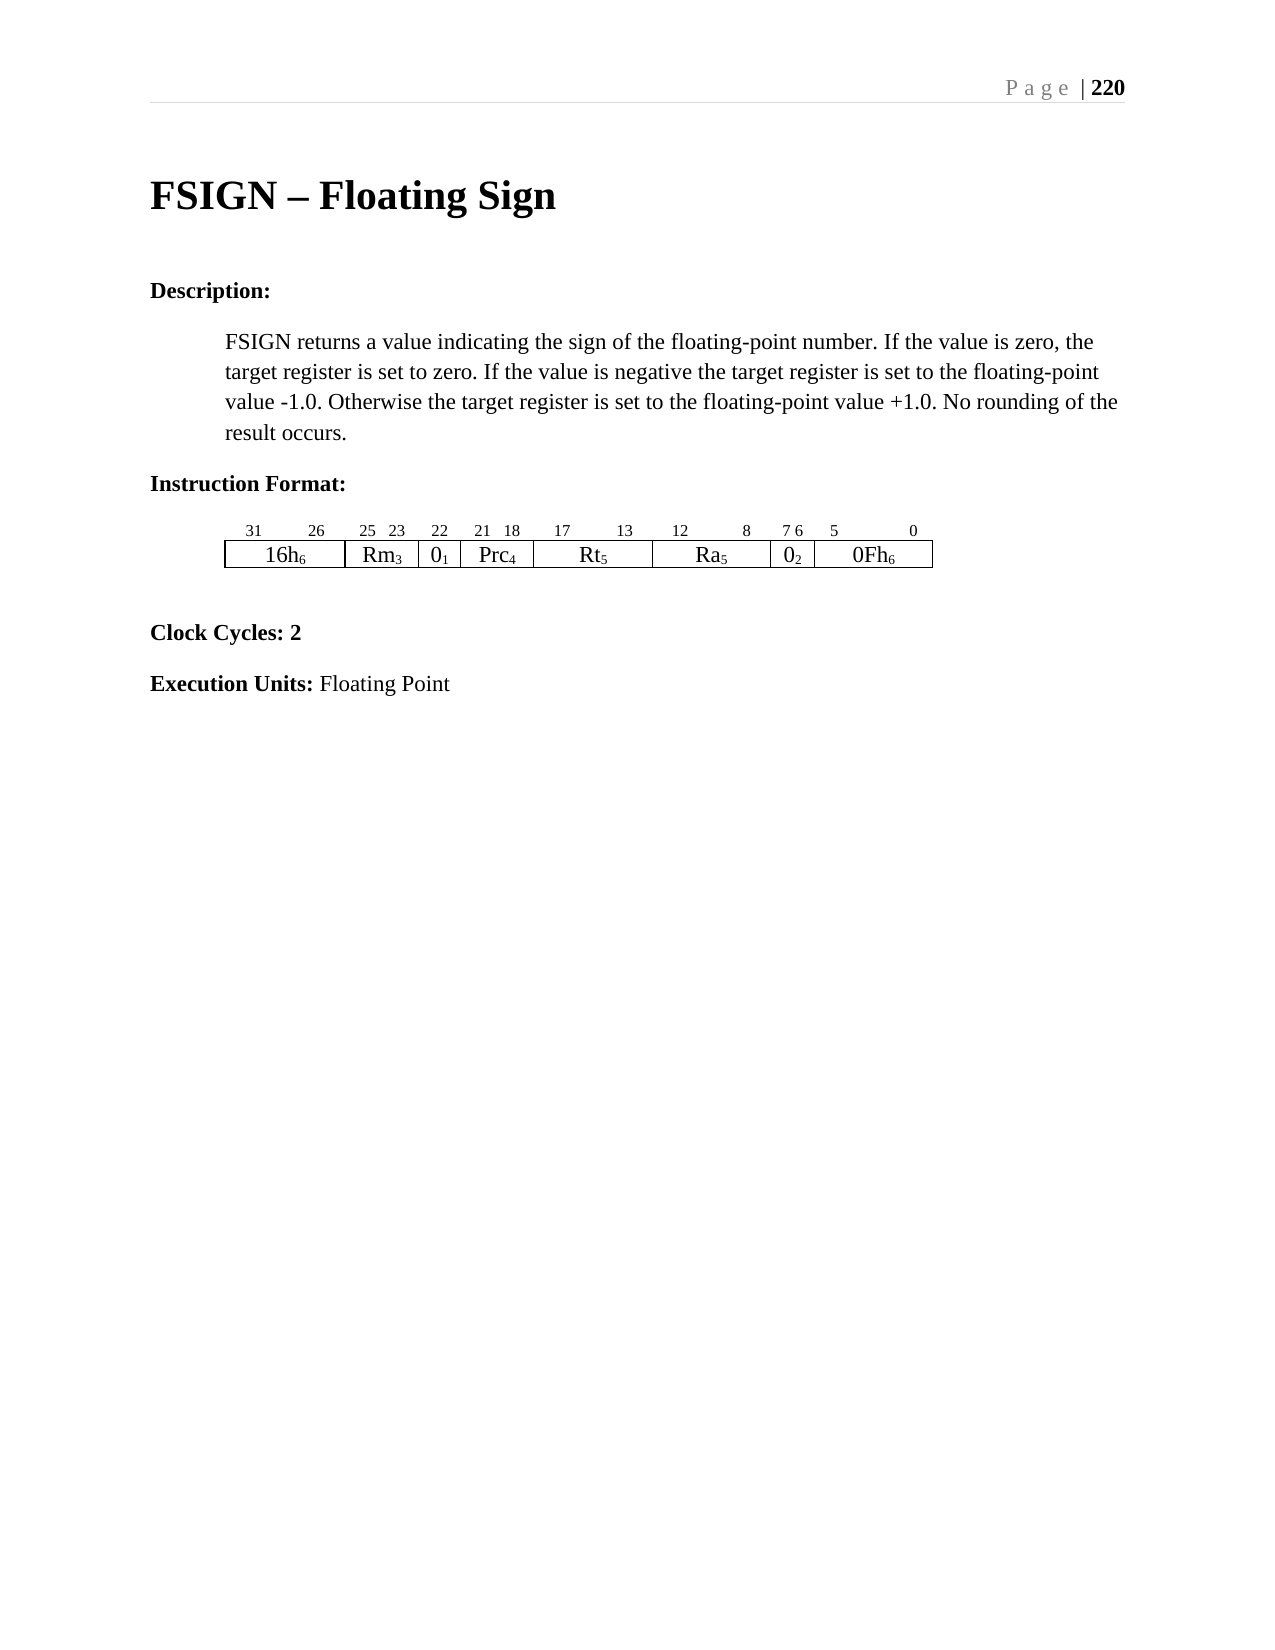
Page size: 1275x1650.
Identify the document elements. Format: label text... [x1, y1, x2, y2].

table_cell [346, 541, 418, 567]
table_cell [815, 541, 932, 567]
text Description: [150, 277, 1125, 303]
text FSIGN returns a value indicating the sign of the floating-point number. If the value is zero, the target register is set to zero. If the value is negative the target register is set to the floating-point value -1.0. Otherwise the target register is set to the floating-point value +1.0. No rounding of the result occurs. [225, 328, 1125, 445]
text Instruction Format: [150, 470, 1125, 496]
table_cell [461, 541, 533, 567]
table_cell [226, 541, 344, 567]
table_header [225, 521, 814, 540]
subtitle FSIGN – Floating Sign [150, 171, 1125, 219]
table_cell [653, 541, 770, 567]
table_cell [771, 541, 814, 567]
text Execution Units: Floating Point [150, 670, 1125, 697]
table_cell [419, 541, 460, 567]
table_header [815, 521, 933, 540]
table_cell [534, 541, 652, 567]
text Clock Cycles: 2 [150, 619, 1125, 646]
